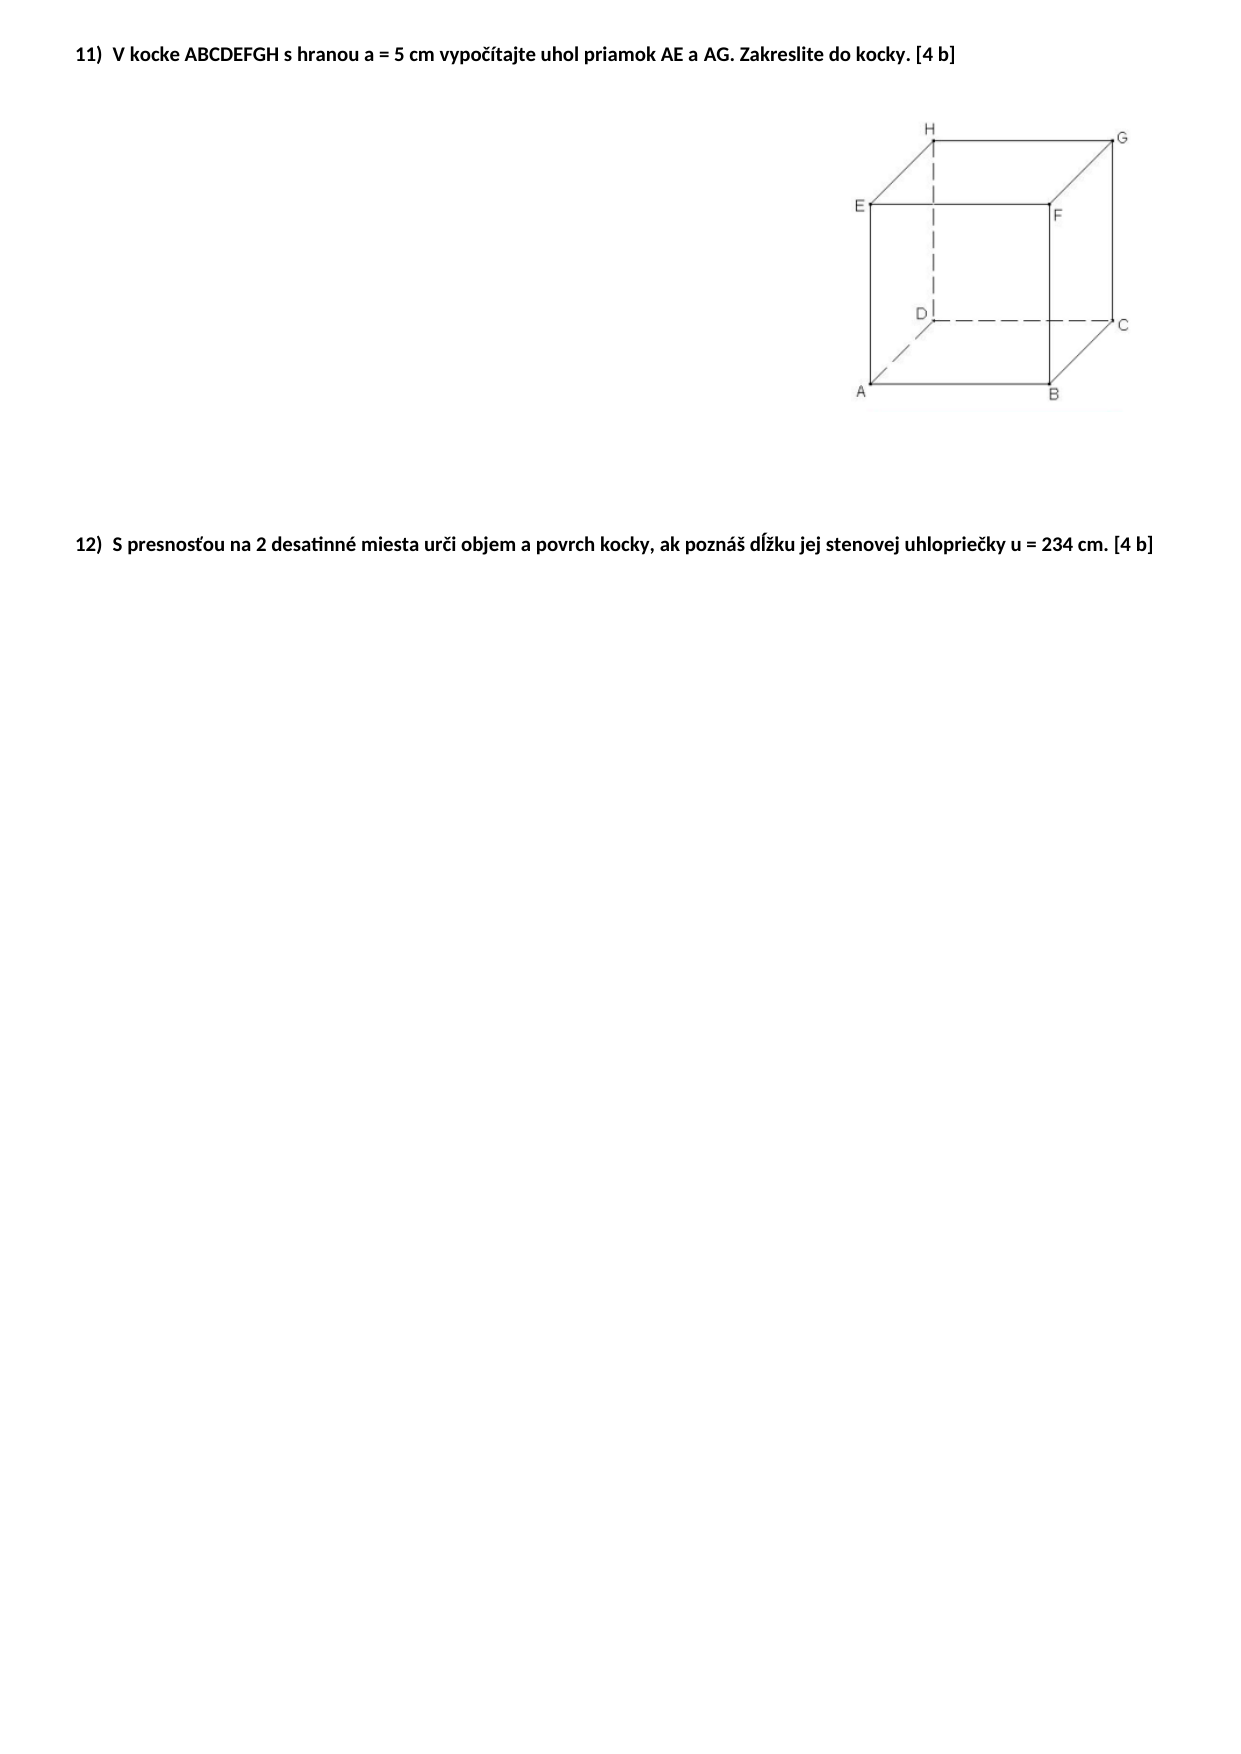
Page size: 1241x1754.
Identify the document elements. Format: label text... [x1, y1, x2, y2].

list S presnosťou na 2 desatinné miesta urči objem a povrch kocky, ak poznáš dĺžku jej stenovej uhlopriečky u = 234 cm. [4 b] [75, 531, 1165, 556]
list V kocke ABCDEFGH s hranou a = 5 cm vypočítajte uhol priamok AE a AG. Zakreslite do kocky. [4 b] [75, 42, 1165, 67]
picture [835, 117, 1141, 412]
